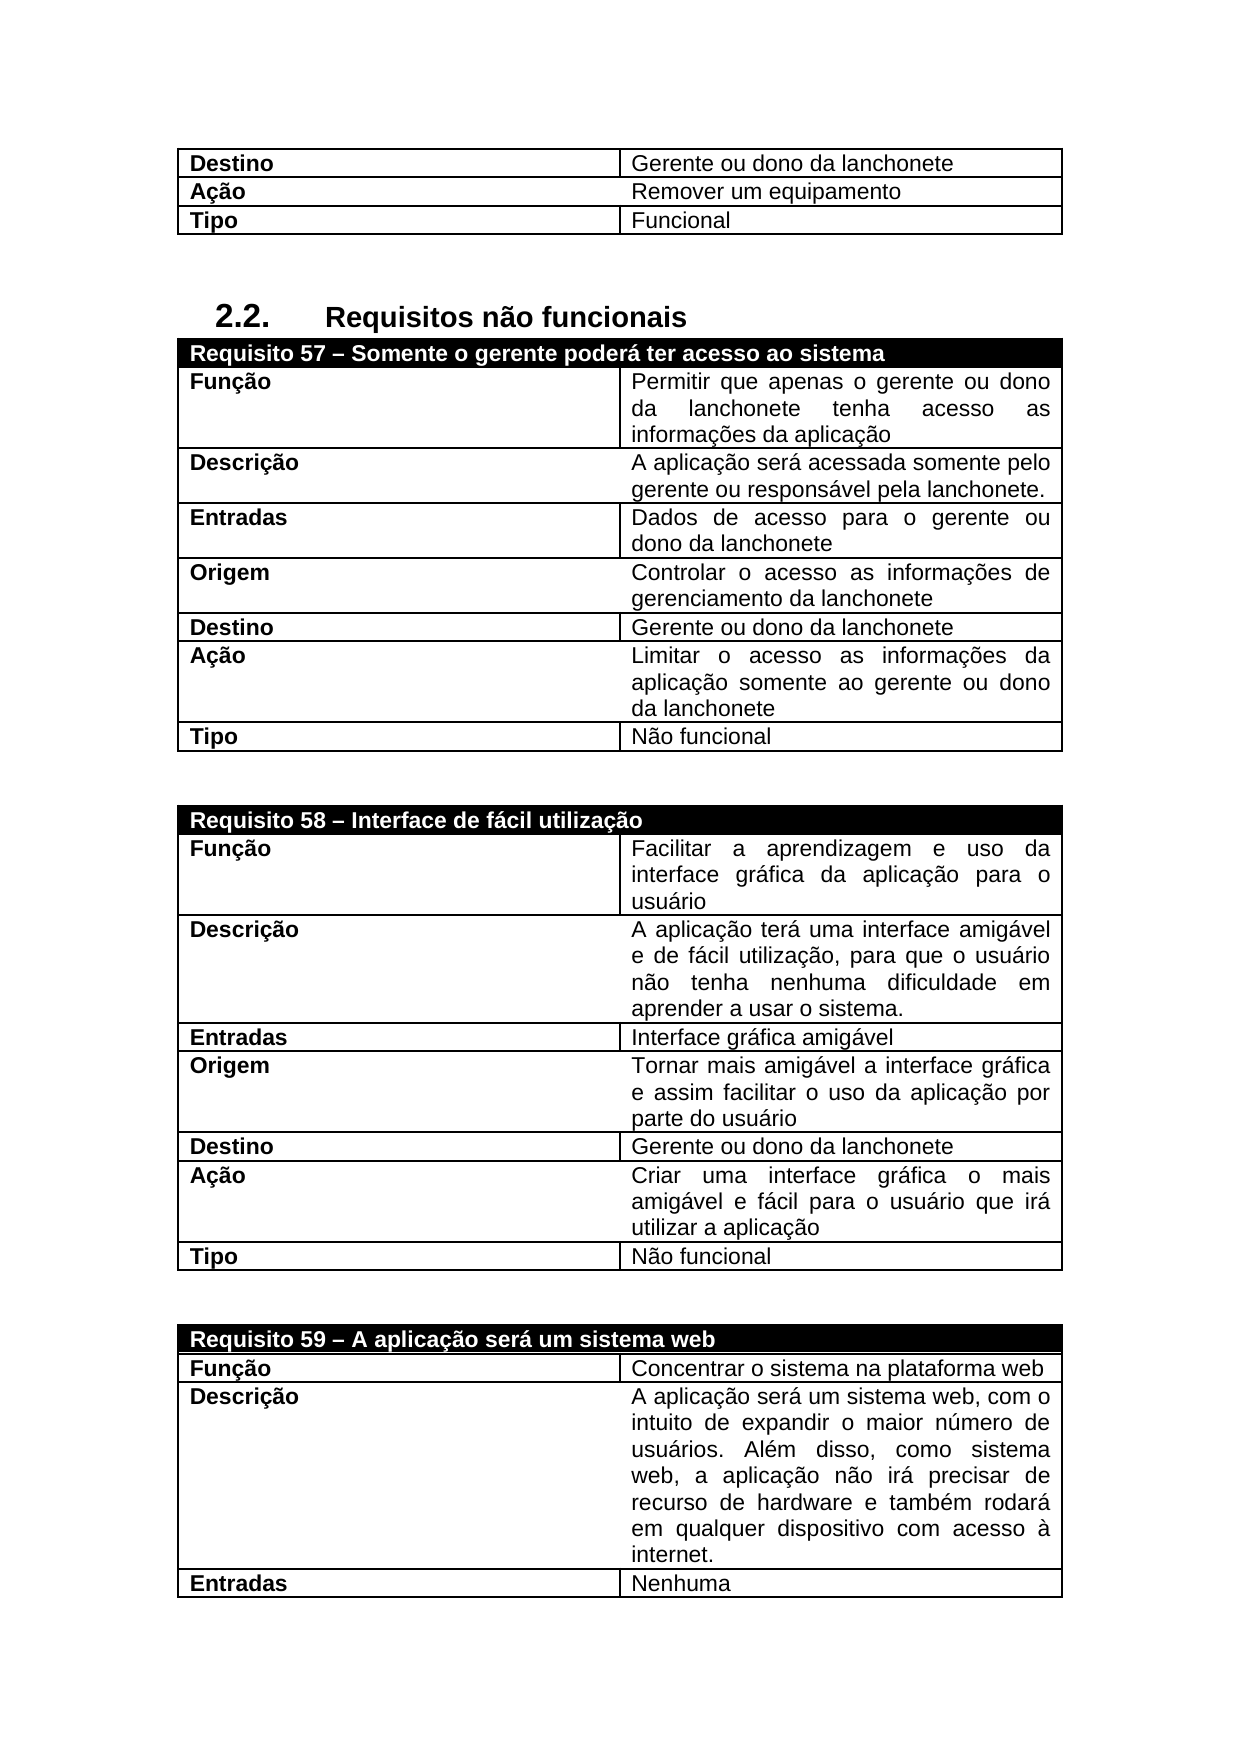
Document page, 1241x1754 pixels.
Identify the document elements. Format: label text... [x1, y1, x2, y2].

table_cell Dados de acesso para o gerente ou dono da lanchonete [621, 504, 1061, 557]
table_cell A aplicação será um sistema web, com o intuito de expandir o maior número de usuários. Além disso, como sistema web, a aplicação não irá precisar de recurso de hardware e também rodará em qualquer dispositivo com acesso à internet. [620, 1383, 1061, 1567]
table_cell Ação [179, 1162, 620, 1241]
table_cell Criar uma interface gráfica o mais amigável e fácil para o usuário que irá utilizar a aplicação [620, 1162, 1061, 1241]
table_cell Remover um equipamento [620, 178, 1061, 204]
table_cell Limitar o acesso as informações da aplicação somente ao gerente ou dono da lanchonete [620, 642, 1061, 721]
subtitle Requisitos não funcionais [215, 296, 1063, 334]
table_cell A aplicação será acessada somente pelo gerente ou responsável pela lanchonete. [620, 449, 1061, 502]
table_header Requisito 58 – Interface de fácil utilização [179, 807, 1061, 833]
table_cell Tipo [179, 1243, 619, 1269]
table_cell Descrição [179, 1383, 620, 1567]
table_cell Gerente ou dono da lanchonete [621, 150, 1061, 176]
table_cell Funcional [621, 207, 1061, 233]
table_cell Nenhuma [621, 1570, 1061, 1596]
table_header Requisito 57 – Somente o gerente poderá ter acesso ao sistema [179, 340, 1061, 366]
table_cell Não funcional [621, 1243, 1061, 1269]
table_cell Descrição [179, 449, 620, 502]
table_cell Origem [179, 559, 620, 612]
table_header Requisito 59 – A aplicação será um sistema web [179, 1326, 1061, 1352]
table_cell Permitir que apenas o gerente ou dono da lanchonete tenha acesso as informações da aplicação [621, 368, 1061, 447]
table_cell Não funcional [621, 723, 1061, 749]
table_cell Entradas [179, 1024, 619, 1050]
table_cell Origem [179, 1052, 620, 1131]
table_cell Controlar o acesso as informações de gerenciamento da lanchonete [620, 559, 1061, 612]
table_cell Gerente ou dono da lanchonete [621, 614, 1061, 640]
table_cell Função [179, 1355, 619, 1381]
table_cell Função [179, 835, 619, 914]
table_cell Ação [179, 178, 620, 204]
table_cell Descrição [179, 916, 620, 1022]
table_cell Interface gráfica amigável [621, 1024, 1061, 1050]
table_cell Entradas [179, 504, 619, 557]
table_cell Ação [179, 642, 620, 721]
table_cell Entradas [179, 1570, 619, 1596]
table_cell Tipo [179, 723, 619, 749]
table_cell Destino [179, 614, 619, 640]
table_cell Tipo [179, 207, 619, 233]
table_cell A aplicação terá uma interface amigável e de fácil utilização, para que o usuário não tenha nenhuma dificuldade em aprender a usar o sistema. [620, 916, 1061, 1022]
table_cell Função [179, 368, 619, 447]
table_cell Destino [179, 1133, 619, 1159]
table_cell Gerente ou dono da lanchonete [621, 1133, 1061, 1159]
table_cell Facilitar a aprendizagem e uso da interface gráfica da aplicação para o usuário [621, 835, 1061, 914]
table_cell Concentrar o sistema na plataforma web [621, 1355, 1061, 1381]
table_cell Destino [179, 150, 619, 176]
table_cell Tornar mais amigável a interface gráfica e assim facilitar o uso da aplicação por parte do usuário [620, 1052, 1061, 1131]
